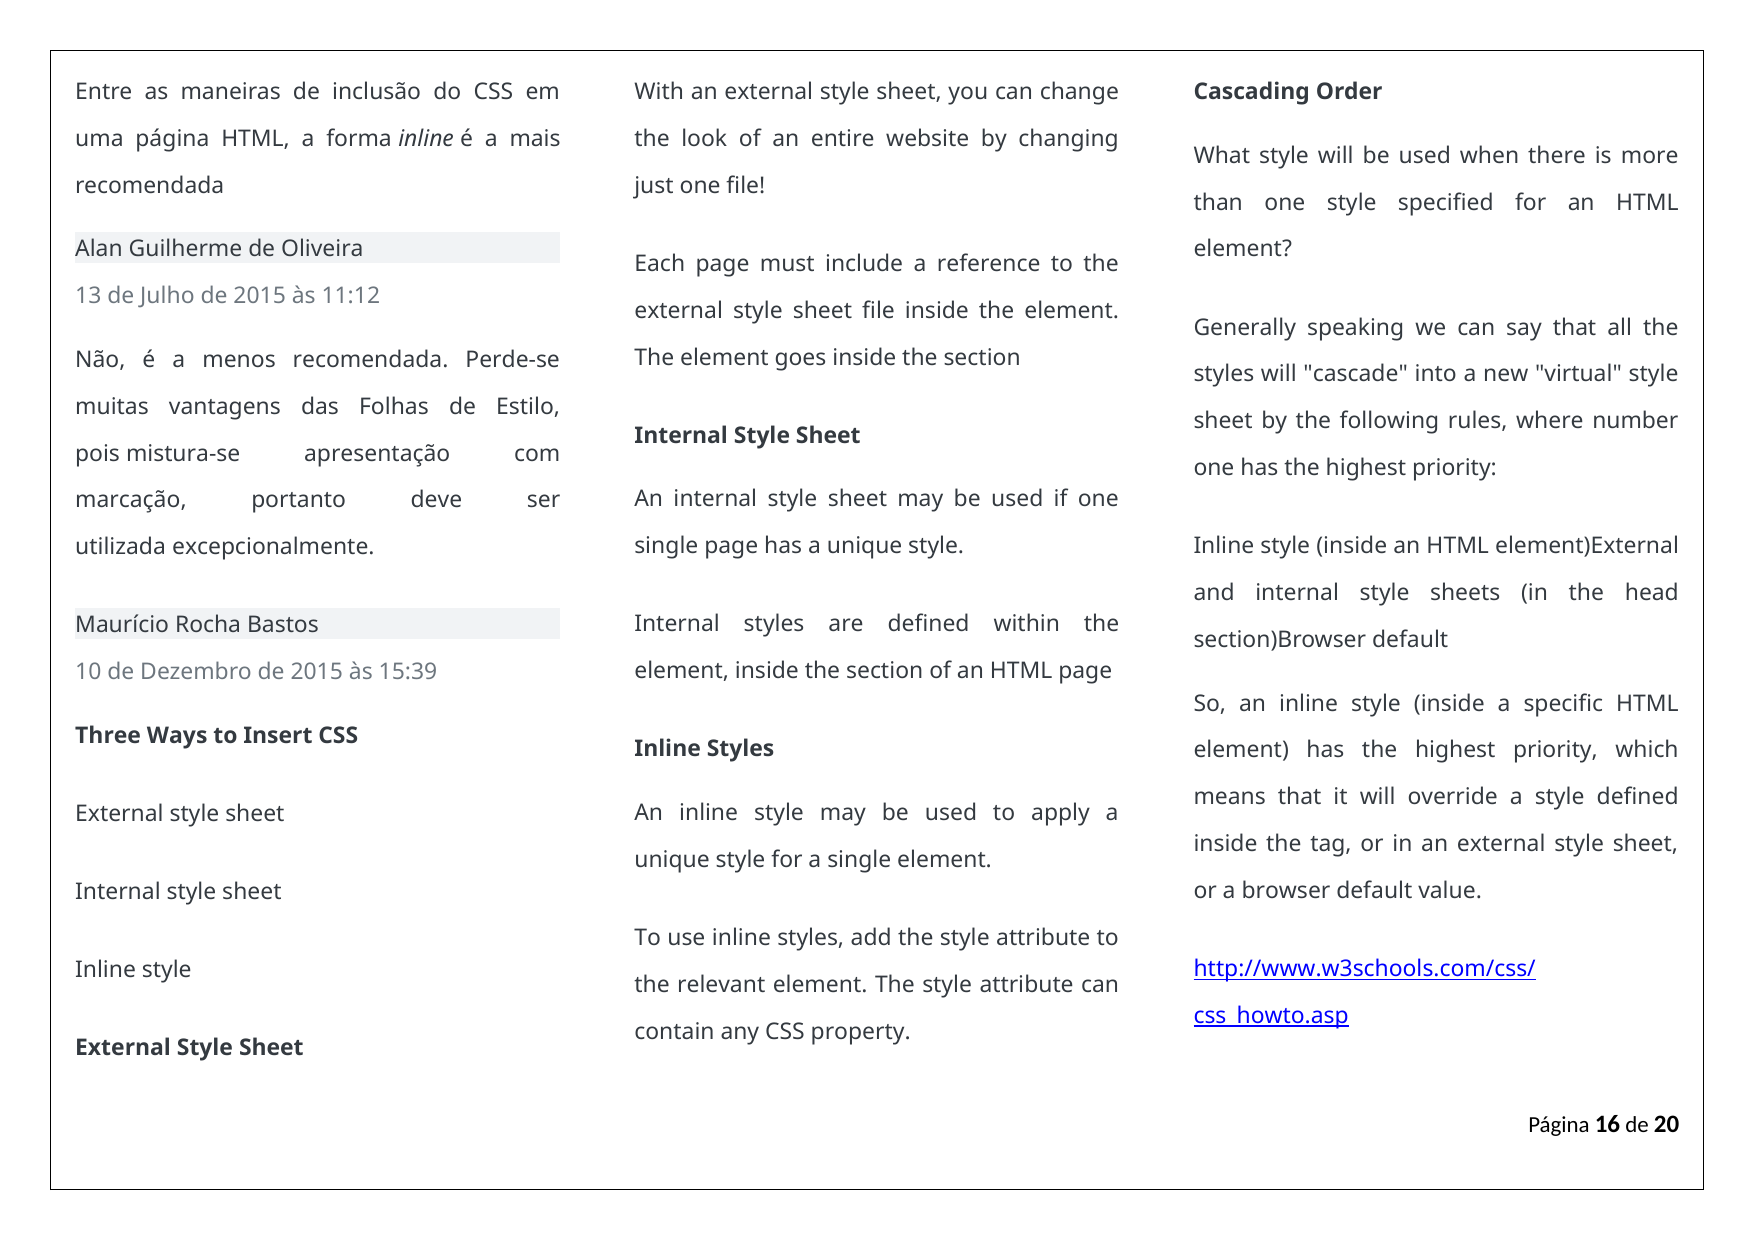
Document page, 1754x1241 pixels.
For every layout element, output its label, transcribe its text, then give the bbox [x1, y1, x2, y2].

text Internal Style Sheet [634, 419, 1119, 450]
text An inline style may be used to apply a unique style for a single element. [634, 796, 1119, 874]
text Inline Styles [634, 732, 1119, 763]
text An internal style sheet may be used if one single page has a unique style. [634, 482, 1119, 560]
text Entre as maneiras de inclusão do CSS em uma página HTML, a forma inline é a mais recomendada [75, 75, 560, 200]
text So, an inline style (inside a specific HTML element) has the highest priority, which means that it will override a style defined inside the tag, or in an external style sheet, or a browser default value. [1193, 686, 1679, 905]
text Internal style sheet [75, 875, 560, 906]
text Generally speaking we can say that all the styles will "cascade" into a new "virtual" style sheet by the following rules, where number one has the highest priority: [1193, 310, 1679, 482]
text Inline style (inside an HTML element)External and internal style sheets (in the head section)Browser default [1193, 529, 1679, 654]
text Inline style [75, 953, 560, 984]
text External Style Sheet [75, 1031, 560, 1062]
text Three Ways to Insert CSS [75, 719, 560, 750]
text 13 de Julho de 2015 às 11:12 [75, 279, 560, 310]
text External style sheet [75, 797, 560, 828]
text To use inline styles, add the style attribute to the relevant element. The style attribute can contain any CSS property. [634, 921, 1119, 1046]
text http://www.w3schools.com/css/css_howto.asp [1193, 952, 1679, 1030]
text Internal styles are defined within the element, inside the section of an HTML page [634, 607, 1119, 685]
text What style will be used when there is more than one style specified for an HTML element? [1193, 138, 1679, 263]
text Não, é a menos recomendada. Perde-se muitas vantagens das Folhas de Estilo, pois mistura-se apresentação com marcação, portanto deve ser utilizada excepcionalmente. [75, 343, 560, 561]
text Maurício Rocha Bastos [75, 608, 560, 639]
text 10 de Dezembro de 2015 às 15:39 [75, 655, 560, 686]
text Each page must include a reference to the external style sheet file inside the element. The element goes inside the section [634, 247, 1119, 372]
text With an external style sheet, you can change the look of an entire website by changing just one file! [634, 75, 1119, 200]
text Cascading Order [1193, 75, 1679, 106]
text Alan Guilherme de Oliveira [75, 232, 560, 263]
